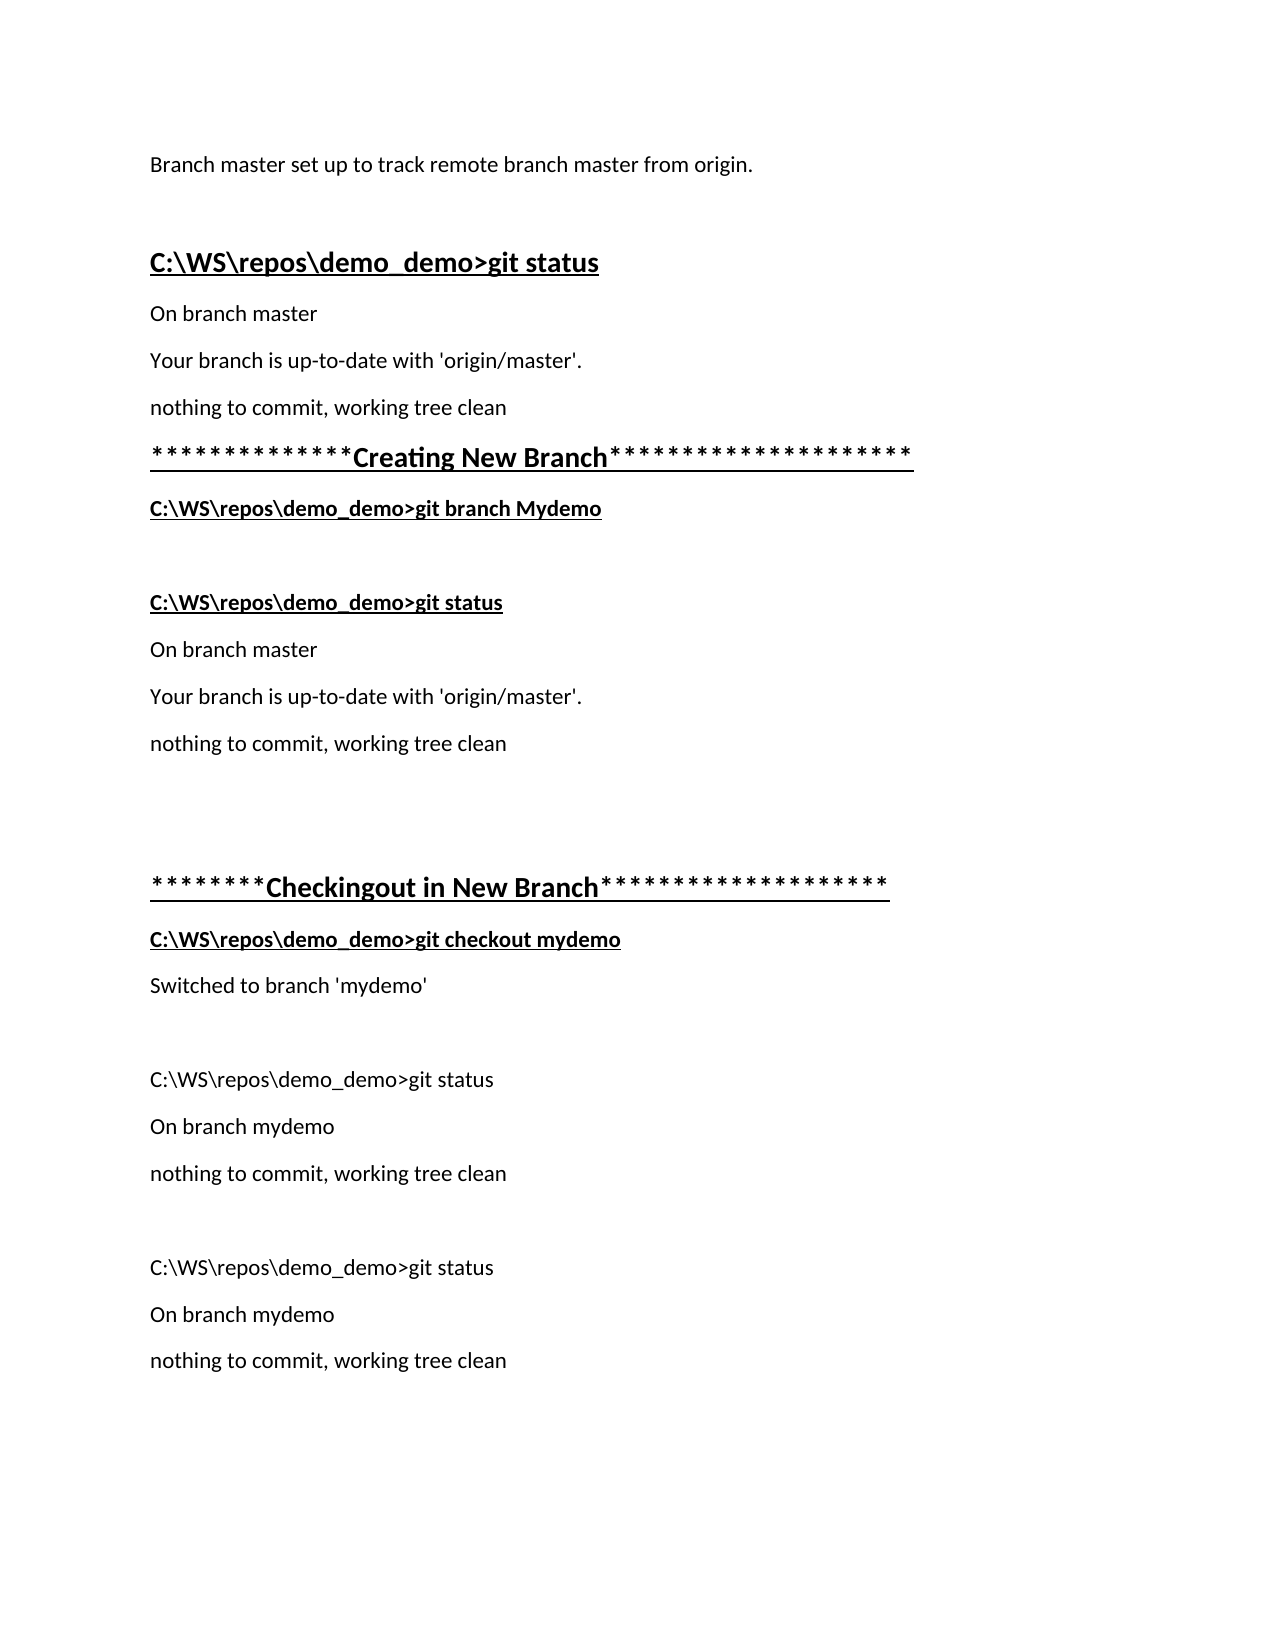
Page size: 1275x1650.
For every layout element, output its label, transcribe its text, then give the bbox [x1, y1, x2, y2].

text nothing to commit, working tree clean [150, 1347, 1125, 1374]
text ********Checkingout in New Branch******************** [150, 869, 1125, 905]
text nothing to commit, working tree clean [150, 729, 1125, 757]
text nothing to commit, working tree clean [150, 393, 1125, 421]
text Your branch is up-to-date with 'origin/master'. [150, 682, 1125, 710]
text C:\WS\repos\demo_demo>git branch Mydemo [150, 494, 1125, 523]
text On branch mydemo [150, 1300, 1125, 1328]
text On branch mydemo [150, 1112, 1125, 1140]
text nothing to commit, working tree clean [150, 1159, 1125, 1187]
text Branch master set up to track remote branch master from origin. [150, 150, 1125, 178]
text On branch master [150, 635, 1125, 663]
text C:\WS\repos\demo_demo>git checkout mydemo [150, 925, 1125, 953]
text Switched to branch 'mydemo' [150, 972, 1125, 999]
text C:\WS\repos\demo_demo>git status [150, 1253, 1125, 1281]
text C:\WS\repos\demo_demo>git status [150, 244, 1125, 279]
text C:\WS\repos\demo_demo>git status [150, 1065, 1125, 1093]
text C:\WS\repos\demo_demo>git status [150, 588, 1125, 616]
text Your branch is up-to-date with 'origin/master'. [150, 346, 1125, 374]
text On branch master [150, 299, 1125, 327]
text **************Creating New Branch********************* [150, 439, 1125, 475]
